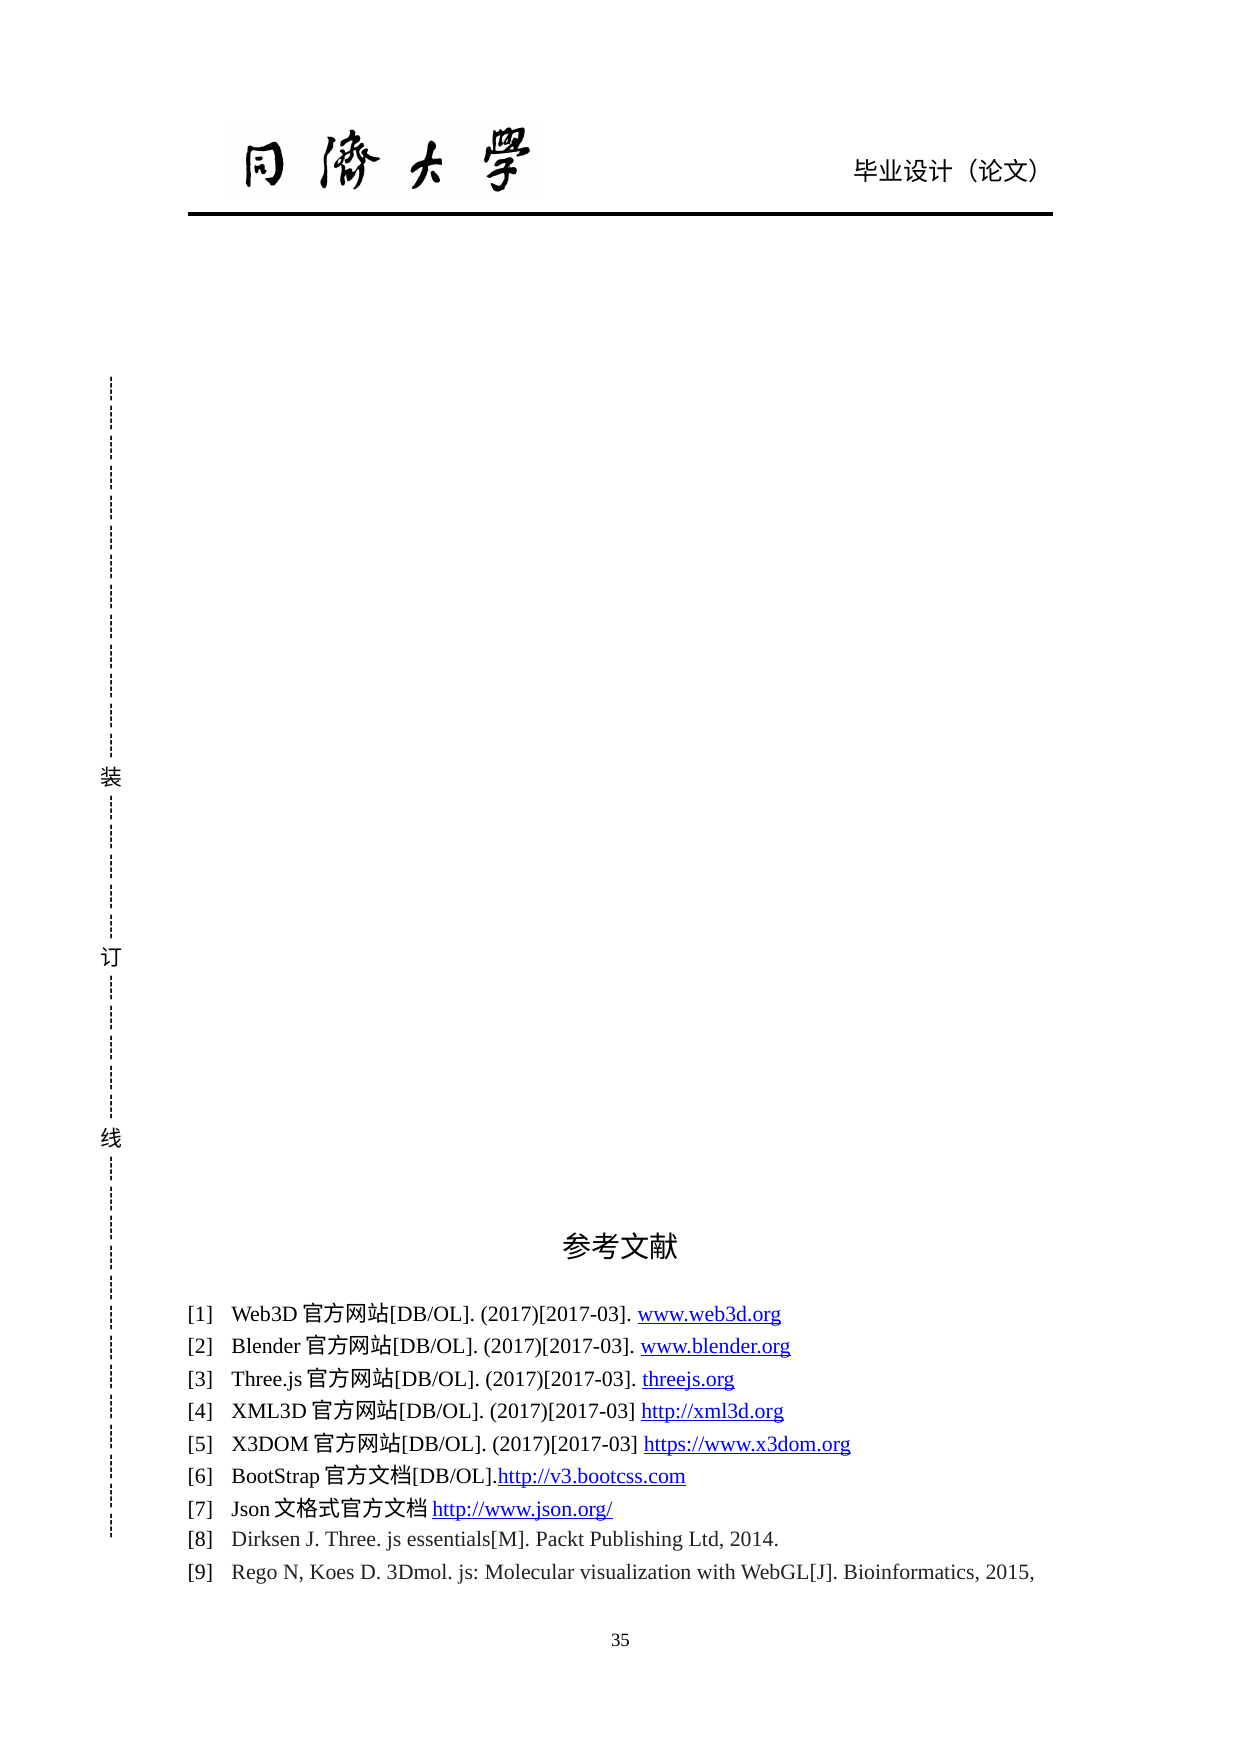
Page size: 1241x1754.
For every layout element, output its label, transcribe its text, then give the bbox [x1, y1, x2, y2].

list X3DOM官方网站[DB/OL]. (2017)[2017-03] https://www.x3dom.org [187, 1425, 1053, 1458]
list Three.js官方网站[DB/OL]. (2017)[2017-03]. threejs.org [187, 1360, 1053, 1393]
list XML3D官方网站[DB/OL]. (2017)[2017-03] http://xml3d.org [187, 1393, 1053, 1425]
subtitle 参考文献 [187, 1214, 1053, 1279]
picture [224, 119, 548, 198]
list Web3D官方网站[DB/OL]. (2017)[2017-03]. www.web3d.org [187, 1295, 1053, 1328]
list Blender官方网站[DB/OL]. (2017)[2017-03]. www.blender.org [187, 1328, 1053, 1360]
list BootStrap官方文档[DB/OL].http://v3.bootcss.com [187, 1458, 1053, 1490]
list Json文格式官方文档http://www.json.org/ [187, 1490, 1053, 1523]
list Dirksen J. Three. js essentials[M]. Packt Publishing Ltd, 2014. [187, 1523, 1053, 1555]
list Rego N, Koes D. 3Dmol. js: Molecular visualization with WebGL[J]. Bioinformatics, 2015, [187, 1555, 1053, 1588]
